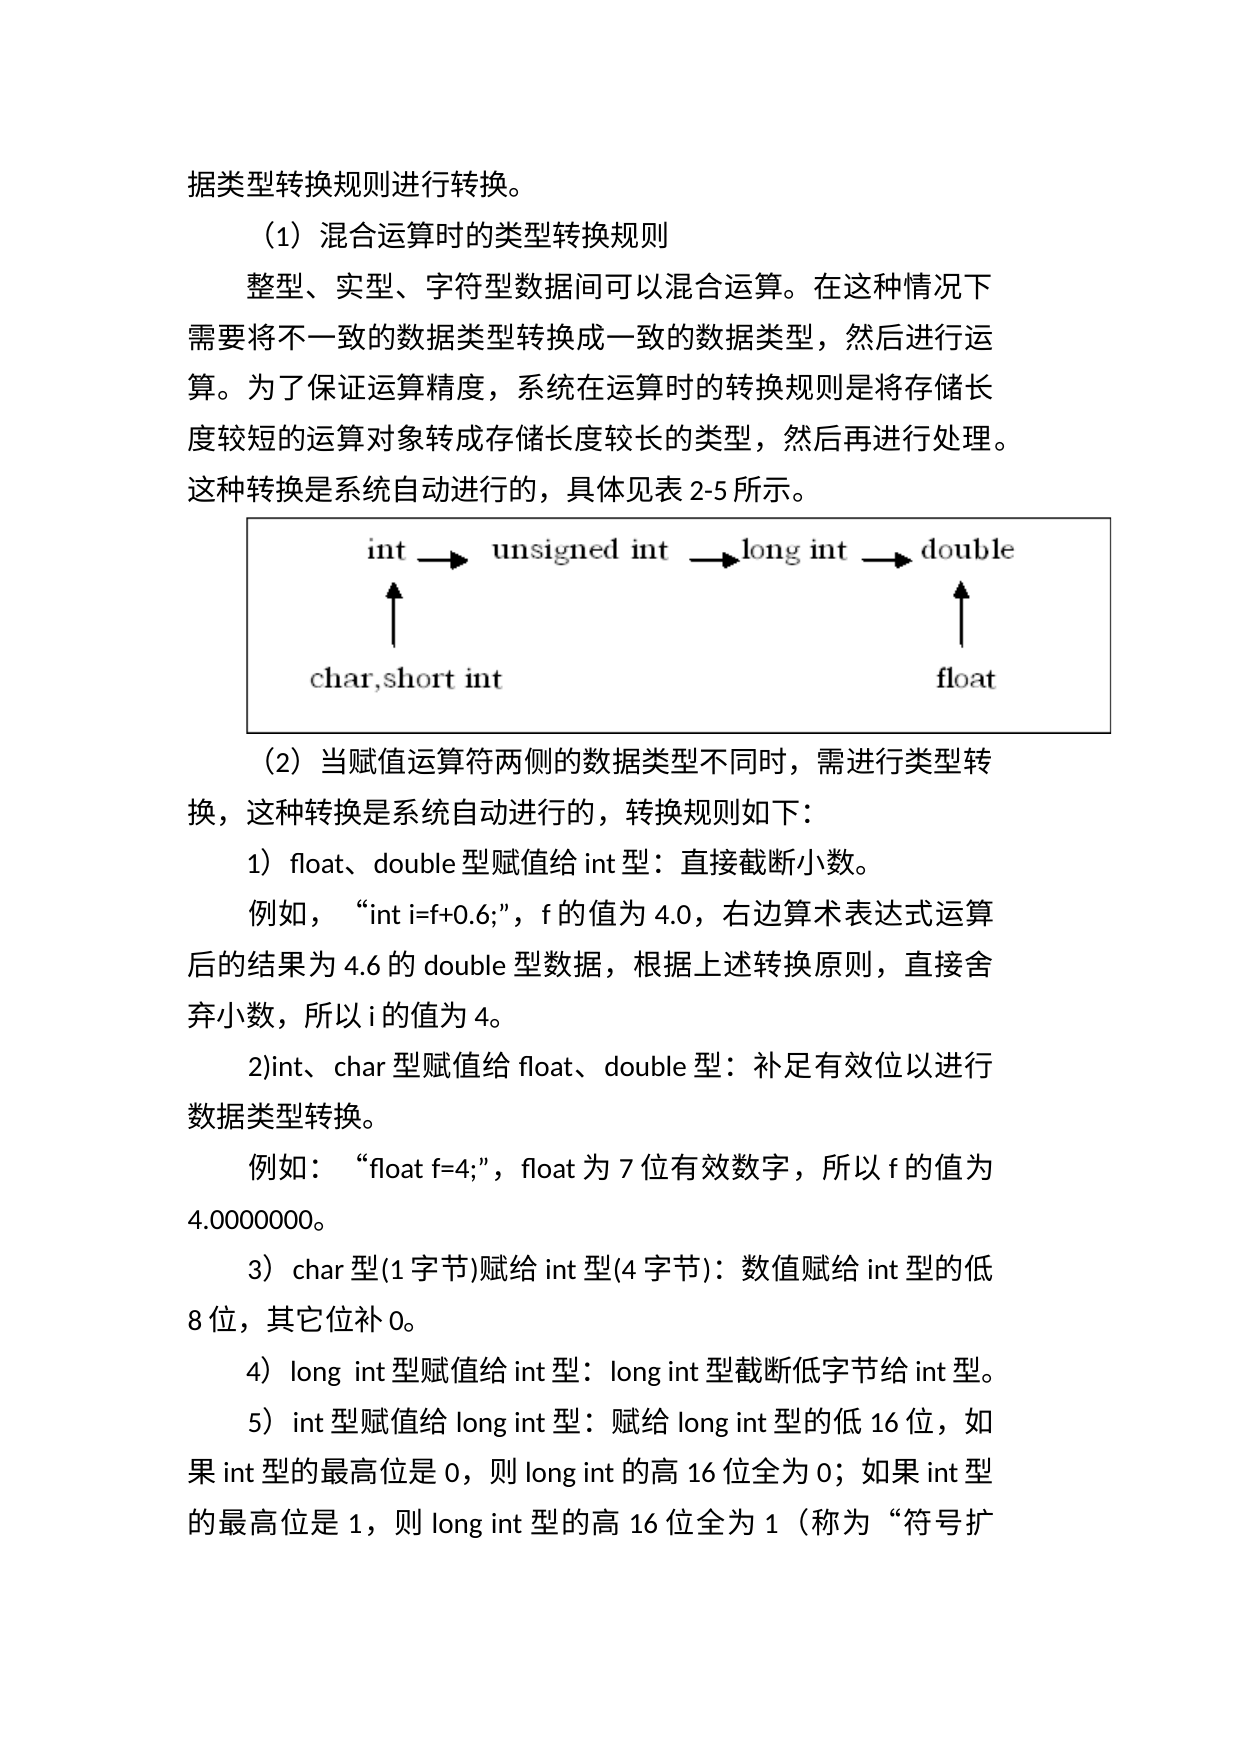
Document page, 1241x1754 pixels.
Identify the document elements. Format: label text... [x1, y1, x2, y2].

text （1）混合运算时的类型转换规则 [187, 213, 994, 255]
text （2）当赋值运算符两侧的数据类型不同时，需进行类型转换，这种转换是系统自动进行的，转换规则如下： [187, 739, 994, 832]
text 2)int、char型赋值给float、double型：补足有效位以进行数据类型转换。 [187, 1043, 994, 1136]
text 3）char型(1字节)赋给int型(4字节)：数值赋给int型的低8位，其它位补0。 [187, 1246, 994, 1339]
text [187, 162, 994, 204]
text 整型、实型、字符型数据间可以混合运算。在这种情况下，需要将不一致的数据类型转换成一致的数据类型，然后进行运算。为了保证运算精度，系统在运算时的转换规则是将存储长度较短的运算对象转成存储长度较长的类型，然后再进行处理。这种转换是系统自动进行的，具体见表2-5所示。 [187, 263, 994, 509]
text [187, 1398, 994, 1542]
text 4）long int型赋值给int型：long int型截断低字节给int型。 [187, 1347, 994, 1390]
text 1）float、double型赋值给int型：直接截断小数。 [187, 840, 994, 882]
picture [245, 517, 1112, 734]
text 例如：“float f=4;”，float为7位有效数字，所以f的值为4.0000000。 [187, 1144, 994, 1237]
text 例如，“int i=f+0.6;”，f的值为4.0，右边算术表达式运算后的结果为4.6的double型数据，根据上述转换原则，直接舍弃小数，所以i的值为4。 [187, 891, 994, 1034]
